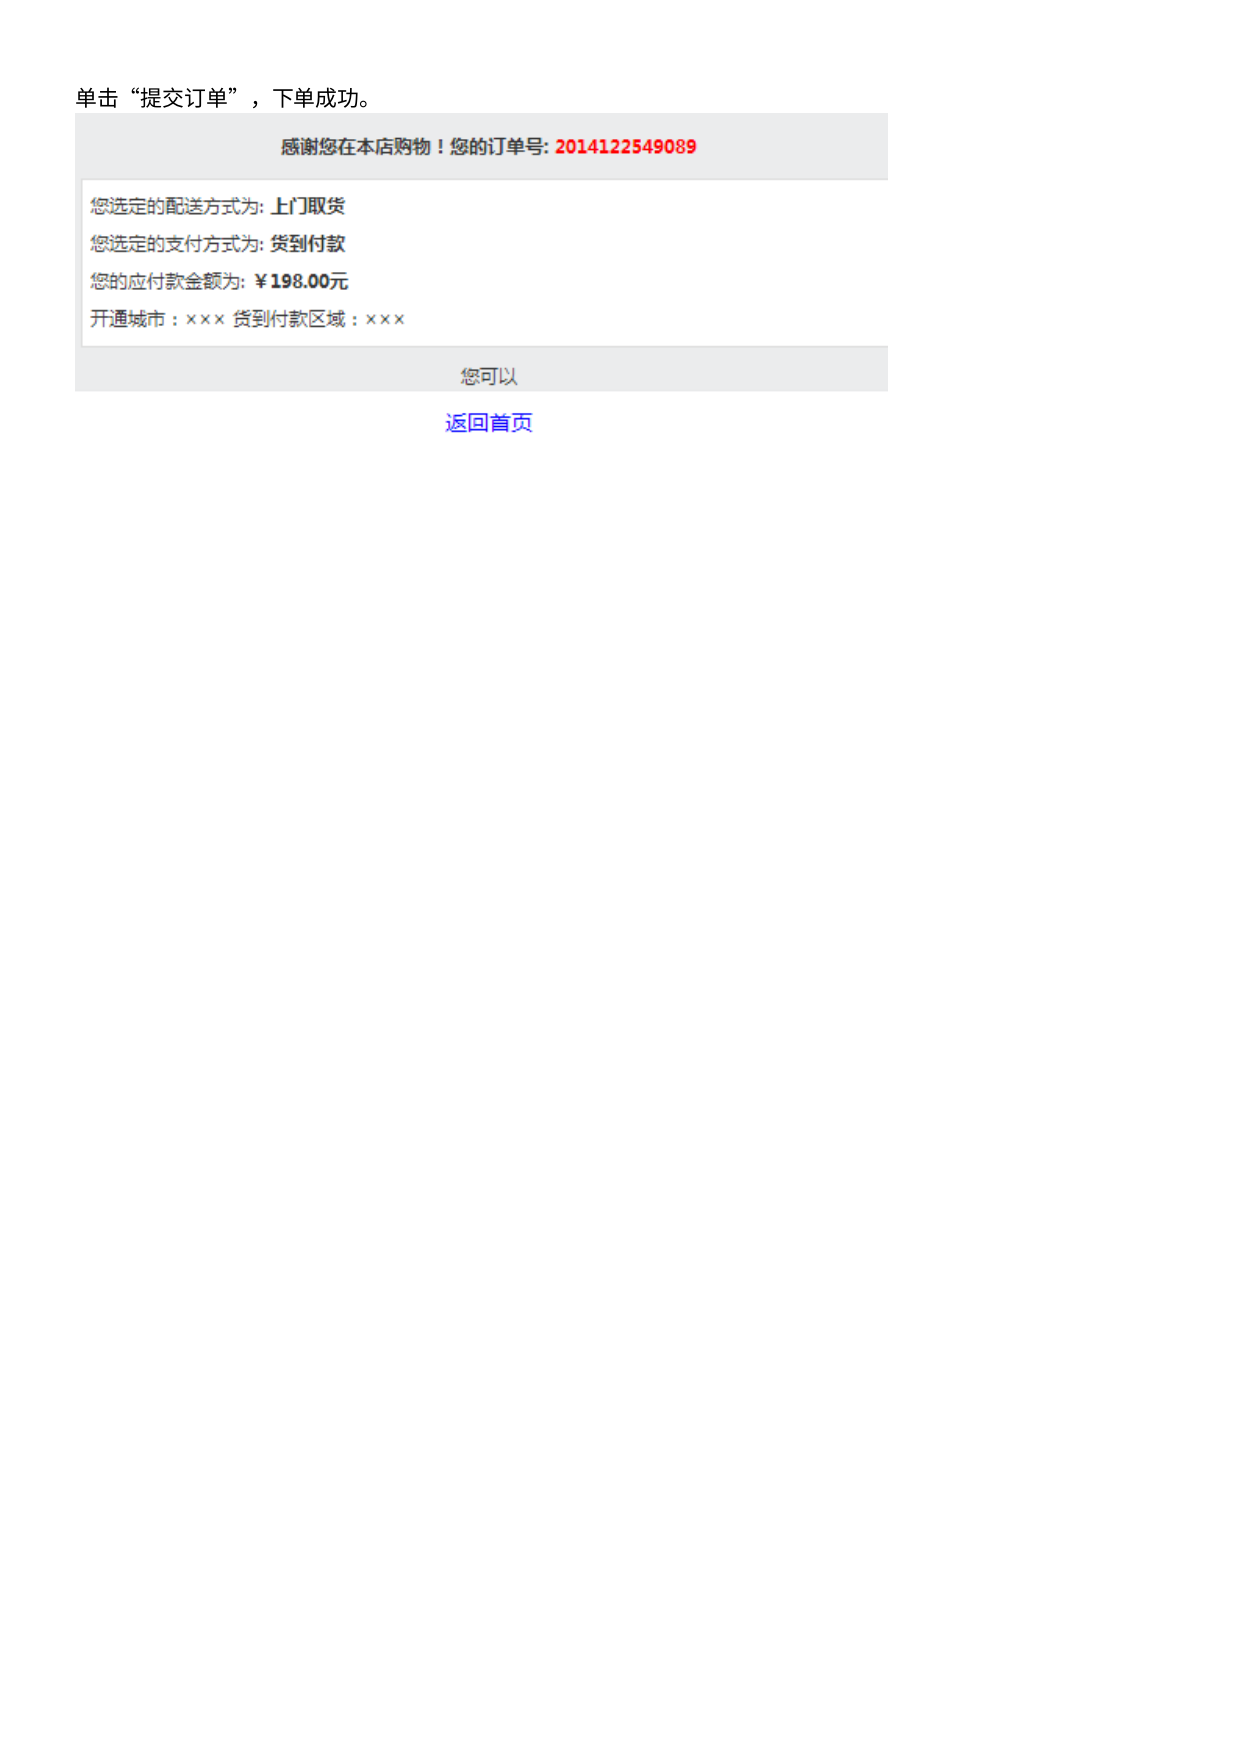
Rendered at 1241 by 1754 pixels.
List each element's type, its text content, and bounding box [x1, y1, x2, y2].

picture [75, 113, 888, 473]
text 单击“提交订单”，下单成功。 [75, 81, 1165, 113]
